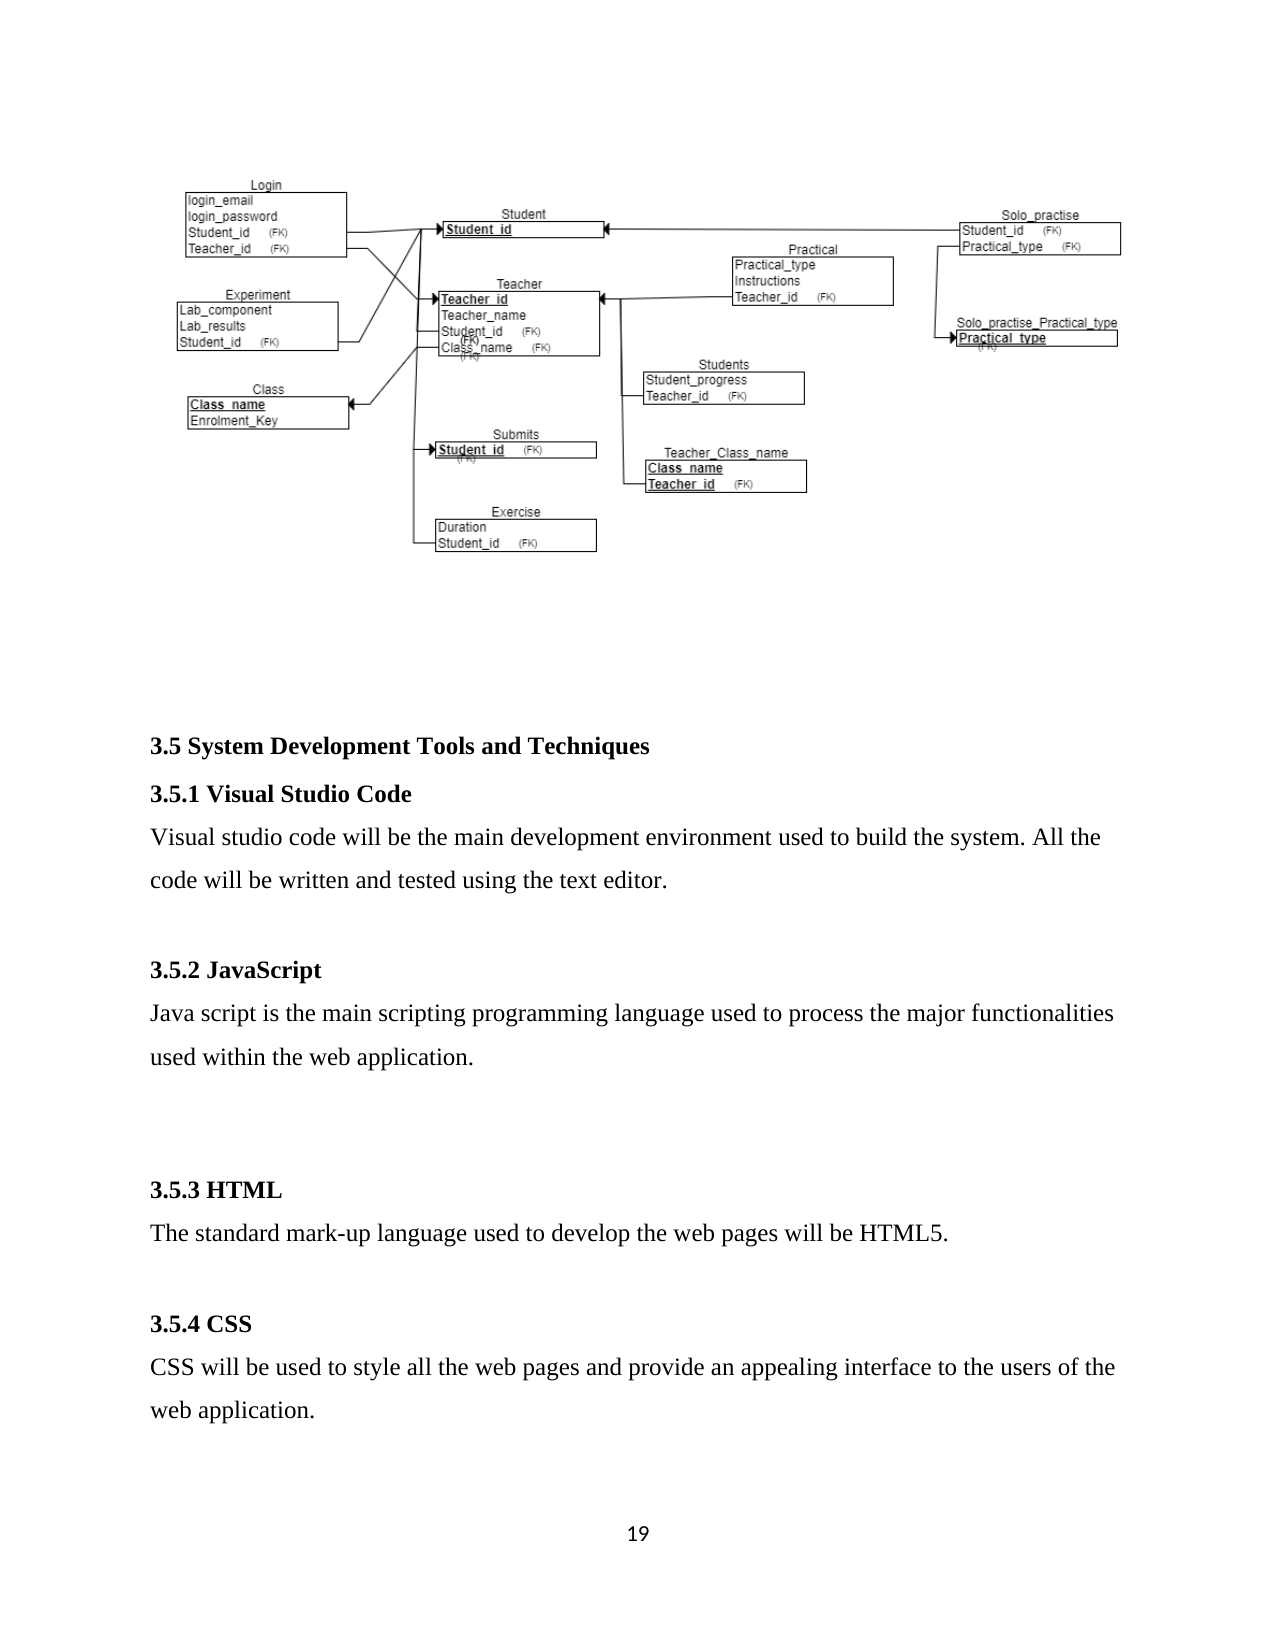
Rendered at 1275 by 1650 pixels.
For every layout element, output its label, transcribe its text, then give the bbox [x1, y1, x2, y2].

subtitle 3.5.3 HTML [150, 1175, 1125, 1204]
subtitle 3.5.1 Visual Studio Code [150, 779, 1125, 807]
text CSS will be used to style all the web pages and provide an appealing interface to the users of the web application. [150, 1352, 1125, 1424]
text The standard mark-up language used to develop the web pages will be HTML5. [150, 1218, 1125, 1247]
text Visual studio code will be the main development environment used to build the system. All the code will be written and tested using the text editor. [150, 822, 1125, 894]
text Java script is the main scripting programming language used to process the major functionalities used within the web application. [150, 998, 1125, 1070]
subtitle 3.5.4 CSS [150, 1309, 1125, 1337]
subtitle 3.5 System Development Tools and Techniques [150, 731, 1125, 760]
picture [150, 150, 1148, 579]
subtitle 3.5.2 JavaScript [150, 955, 1125, 984]
